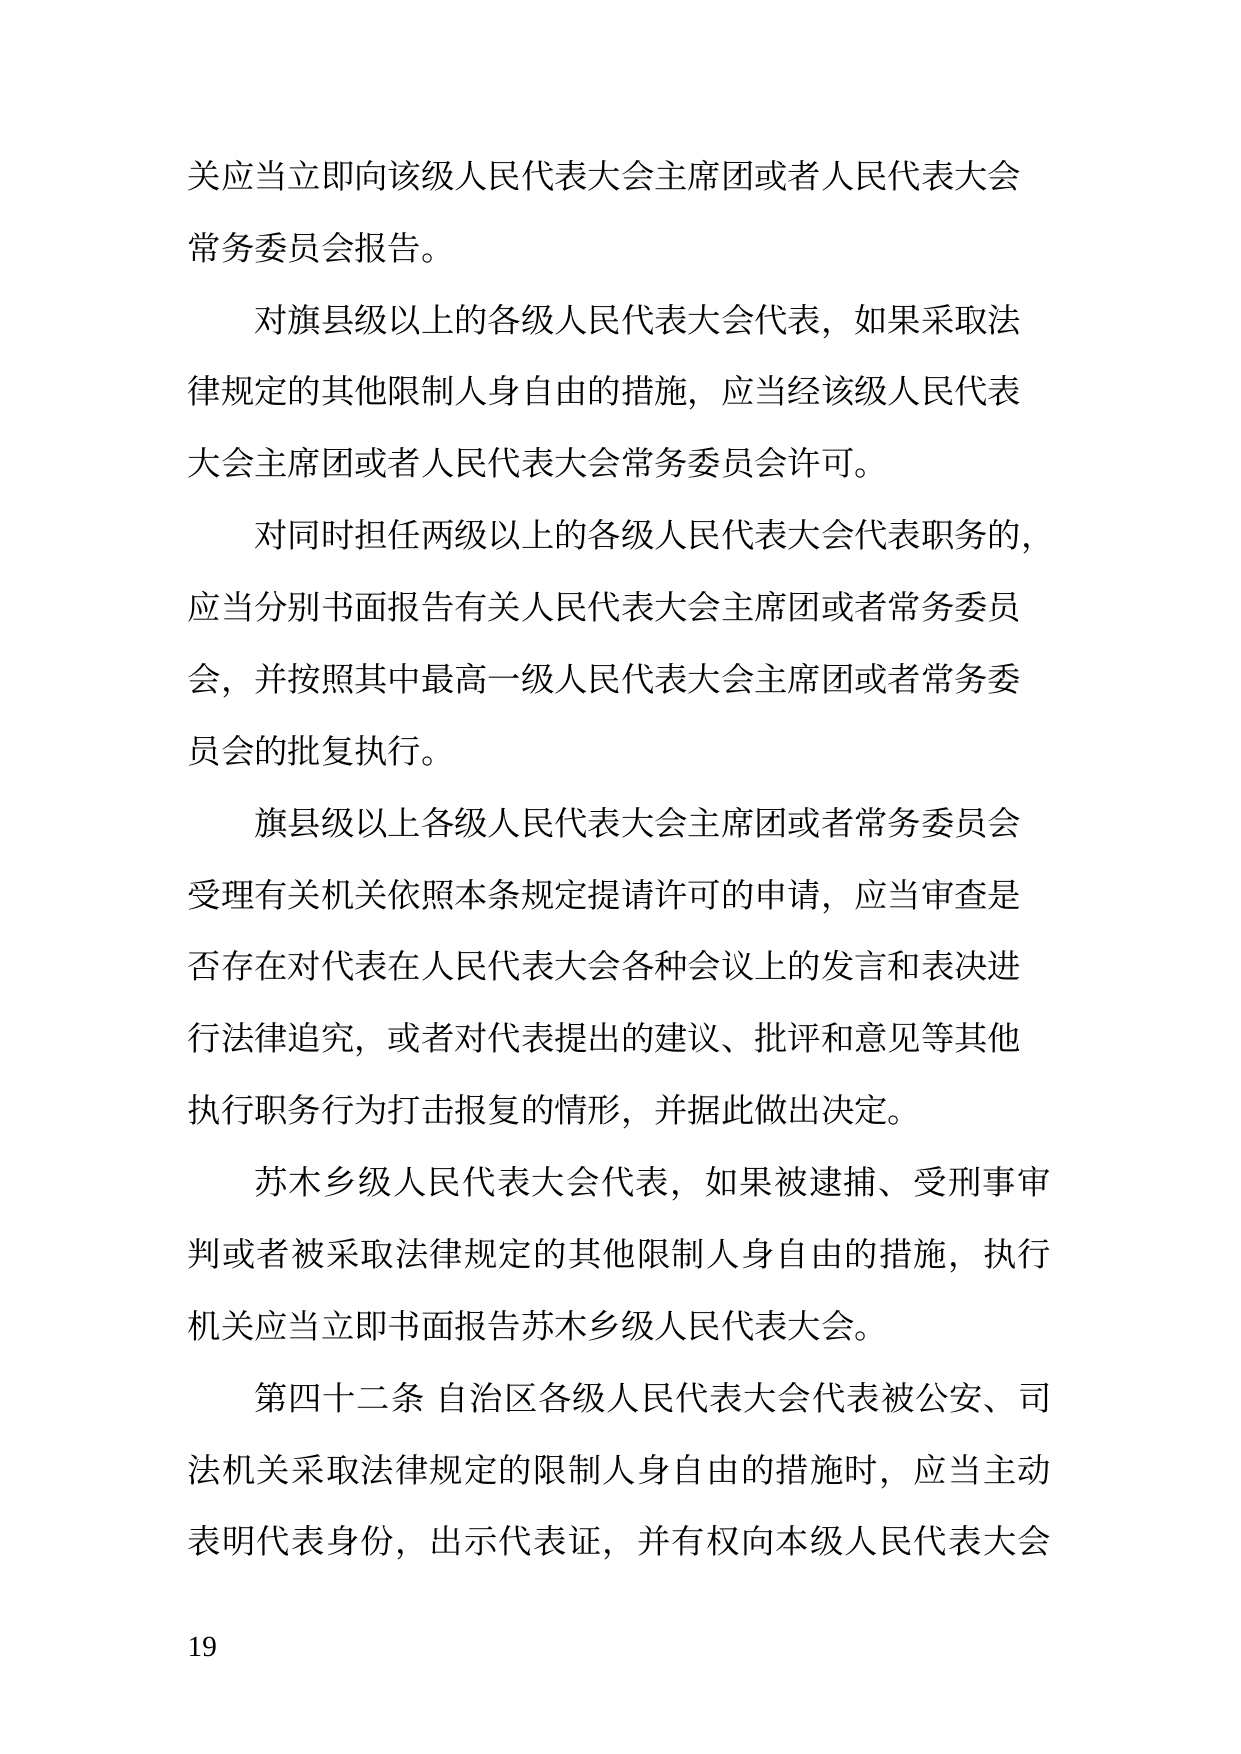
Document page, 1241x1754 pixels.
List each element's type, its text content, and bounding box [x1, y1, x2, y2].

text 旗县级以上各级人民代表大会主席团或者常务委员会受理有关机关依照本条规定提请许可的申请，应当审查是否存在对代表在人民代表大会各种会议上的发言和表决进行法律追究，或者对代表提出的建议、批评和意见等其他执行职务行为打击报复的情形，并据此做出决定。 [187, 797, 1053, 1132]
text 苏木乡级人民代表大会代表，如果被逮捕、受刑事审判或者被采取法律规定的其他限制人身自由的措施，执行机关应当立即书面报告苏木乡级人民代表大会。 [187, 1156, 1053, 1348]
text 对同时担任两级以上的各级人民代表大会代表职务的，应当分别书面报告有关人民代表大会主席团或者常务委员会，并按照其中最高一级人民代表大会主席团或者常务委员会的批复执行。 [187, 509, 1053, 773]
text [187, 1372, 1053, 1563]
text 对旗县级以上的各级人民代表大会代表，如果采取法律规定的其他限制人身自由的措施，应当经该级人民代表大会主席团或者人民代表大会常务委员会许可。 [187, 294, 1053, 485]
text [187, 150, 1053, 270]
